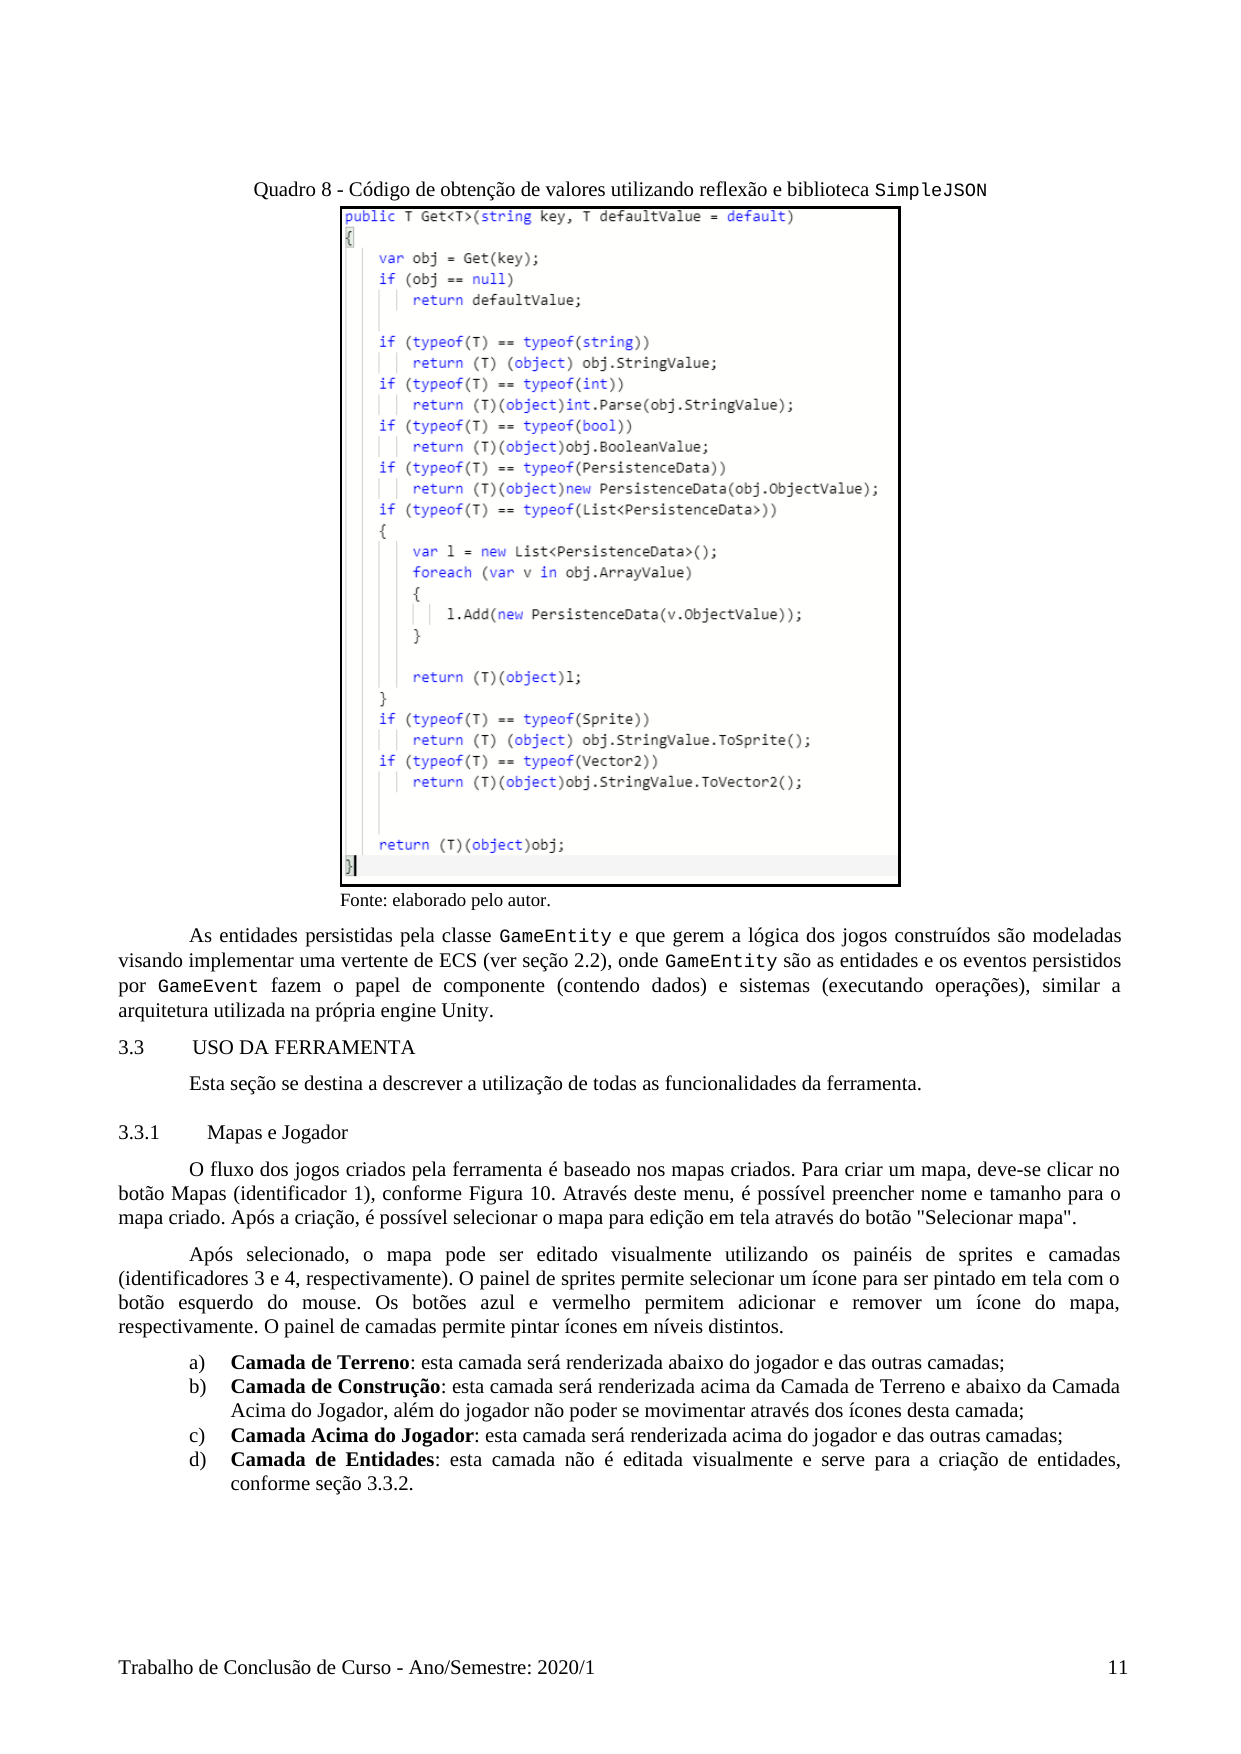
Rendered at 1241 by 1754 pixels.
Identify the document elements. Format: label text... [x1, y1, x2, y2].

picture [342, 209, 898, 884]
subtitle Mapas e Jogador [118, 1120, 1122, 1144]
text Após selecionado, o mapa pode ser editado visualmente utilizando os painéis de sprites e camadas (identificadores 3 e 4, respectivamente). O painel de sprites permite selecionar um ícone para ser pintado em tela com o botão esquerdo do mouse. Os botões azul e vermelho permitem adicionar e remover um ícone do mapa, respectivamente. O painel de camadas permite pintar ícones em níveis distintos. [118, 1242, 1122, 1338]
text Quadro 8 - Código de obtenção de valores utilizando reflexão e biblioteca SimpleJSON [118, 177, 1122, 202]
text As entidades persistidas pela classe GameEntity e que gerem a lógica dos jogos construídos são modeladas visando implementar uma vertente de ECS (ver seção 2.2), onde GameEntity são as entidades e os eventos persistidos por GameEvent fazem o papel de componente (contendo dados) e sistemas (executando operações), similar a arquitetura utilizada na própria engine Unity. [118, 923, 1122, 1022]
text O fluxo dos jogos criados pela ferramenta é baseado nos mapas criados. Para criar um mapa, deve-se clicar no botão Mapas (identificador 1), conforme Figura 10. Através deste menu, é possível preencher nome e tamanho para o mapa criado. Após a criação, é possível selecionar o mapa para edição em tela através do botão "Selecionar mapa". [118, 1157, 1122, 1229]
text Esta seção se destina a descrever a utilização de todas as funcionalidades da ferramenta. [118, 1071, 1122, 1095]
subtitle USO DA FERRAMENTA [118, 1035, 1122, 1059]
text Camada de Construção: esta camada será renderizada acima da Camada de Terreno e abaixo da Camada Acima do Jogador, além do jogador não poder se movimentar através dos ícones desta camada; [189, 1374, 1122, 1422]
text Camada de Entidades: esta camada não é editada visualmente e serve para a criação de entidades, conforme seção 3.3.2. [189, 1447, 1122, 1495]
text Camada Acima do Jogador: esta camada será renderizada acima do jogador e das outras camadas; [189, 1422, 1122, 1447]
list Camada de Terreno: esta camada será renderizada abaixo do jogador e das outras camadas; [189, 1350, 1122, 1374]
text Fonte: elaborado pelo autor. [266, 889, 1122, 910]
